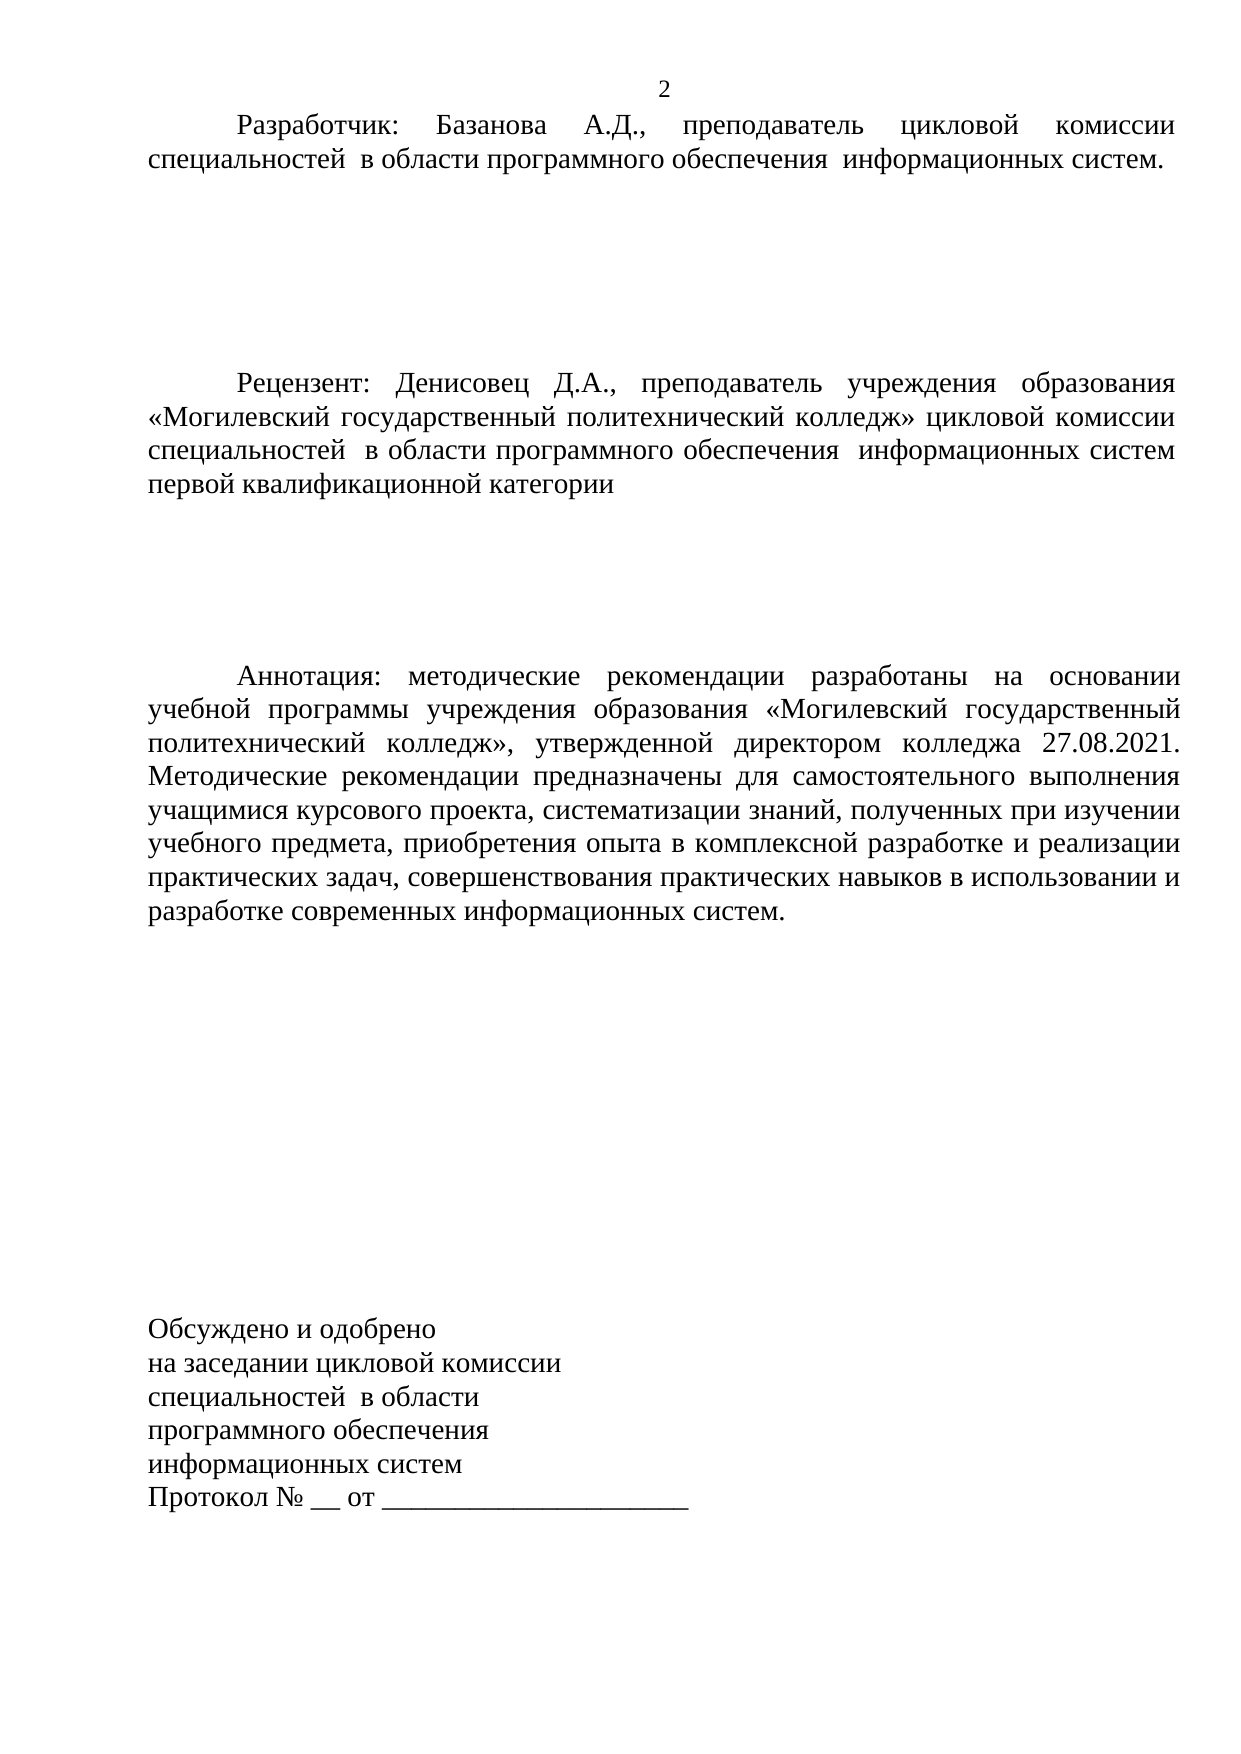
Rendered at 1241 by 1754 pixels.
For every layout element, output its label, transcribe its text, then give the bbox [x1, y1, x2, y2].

text Аннотация: методические рекомендации разработаны на основании учебной программы учреждения образования «Могилевский государственный политехнический колледж», утвержденной директором колледжа 27.08.2021. Методические рекомендации предназначены для самостоятельного выполнения учащимися курсового проекта, систематизации знаний, полученных при изучении учебного предмета, приобретения опыта в комплексной разработке и реализации практических задач, совершенствования практических навыков в использовании и разработке современных информационных систем. [148, 658, 1181, 926]
text Обсуждено и одобрено [148, 1312, 1181, 1345]
text Протокол № __ от _____________________ [148, 1479, 1181, 1513]
text специальностей в области [148, 1379, 1181, 1412]
text Рецензент: Денисовец Д.А., преподаватель учреждения образования «Могилевский государственный политехнический колледж» цикловой комиссии специальностей в области программного обеспечения информационных систем первой квалификационной категории [148, 365, 1176, 499]
text программного обеспечения [148, 1412, 1181, 1446]
text информационных систем [148, 1446, 1181, 1479]
text Разработчик: Базанова А.Д., преподаватель цикловой комиссии специальностей в области программного обеспечения информационных систем. [148, 107, 1176, 174]
text на заседании цикловой комиссии [148, 1345, 1181, 1379]
